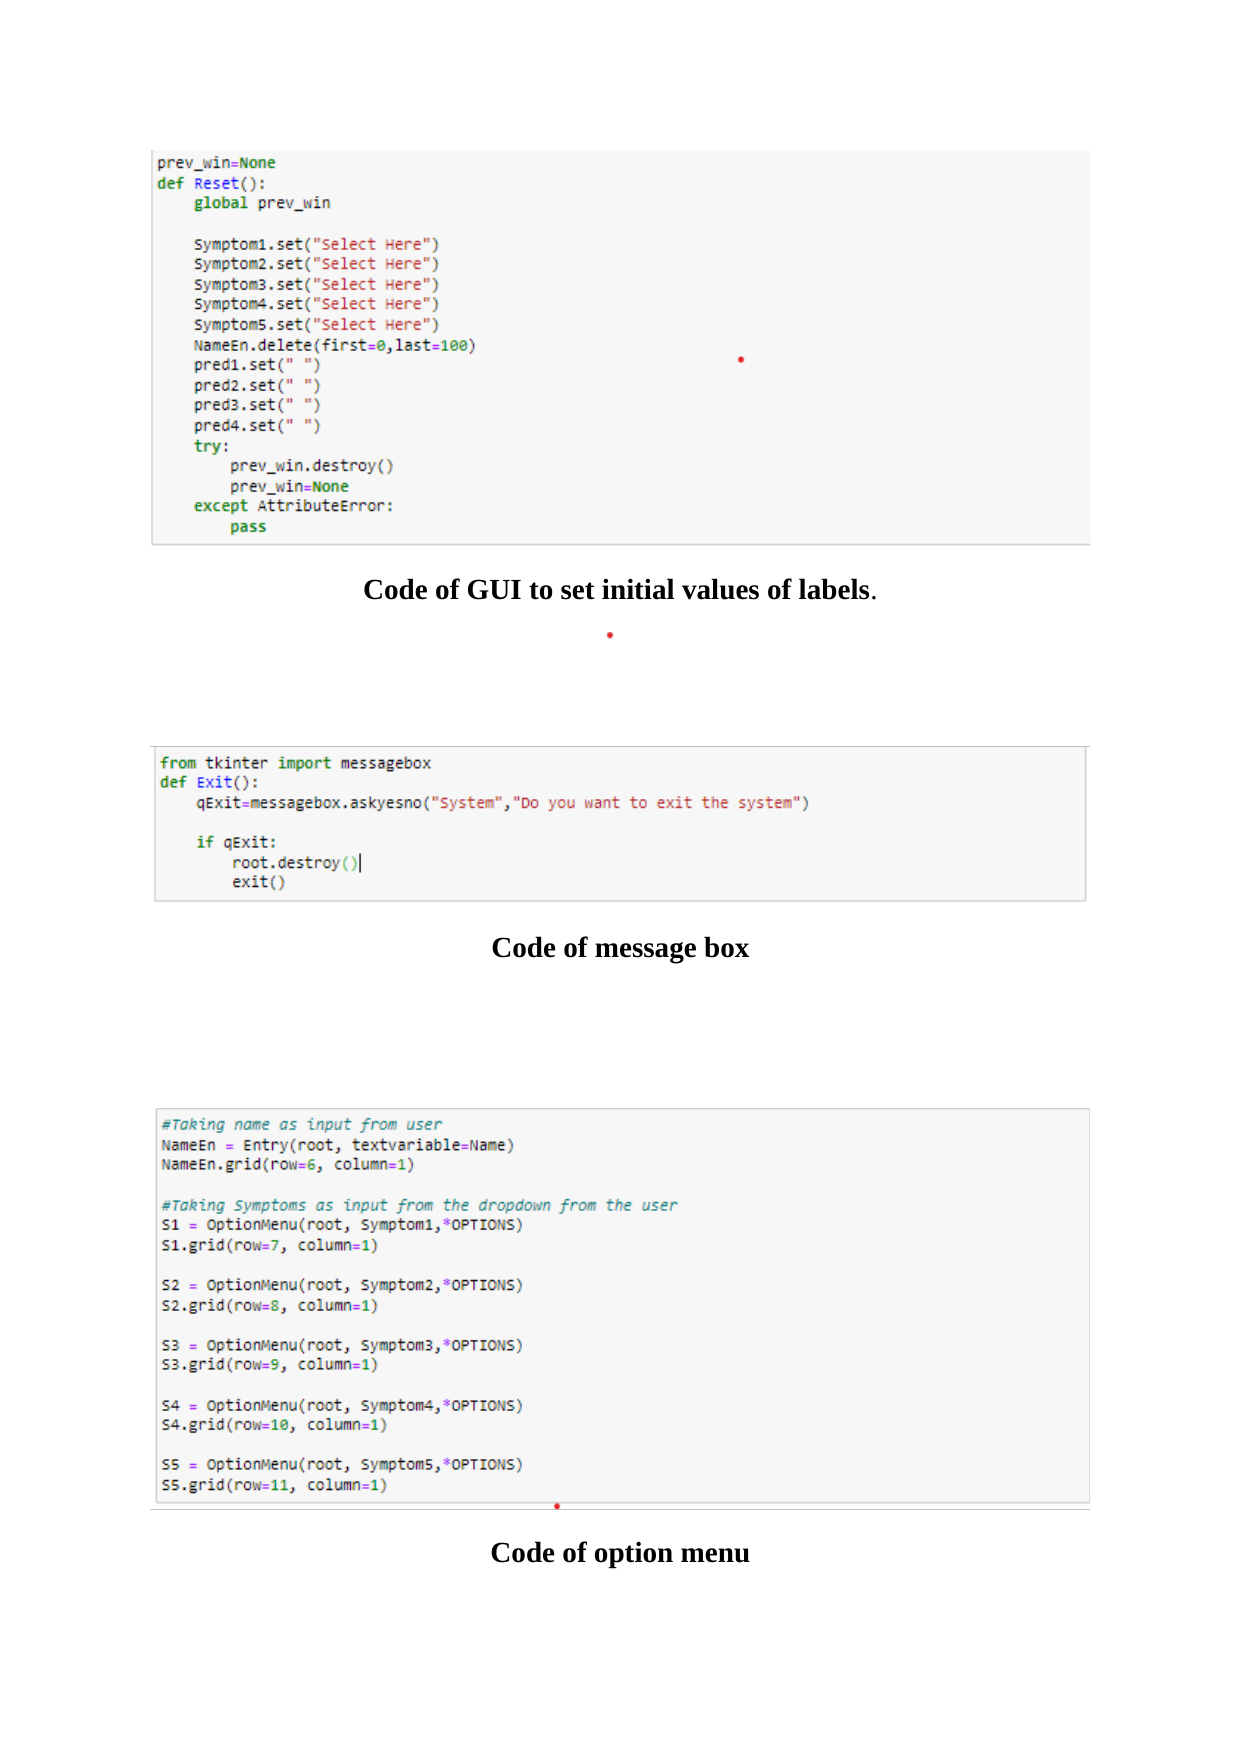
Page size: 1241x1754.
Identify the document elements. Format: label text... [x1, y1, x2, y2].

text Code of GUI to set initial values of labels. [150, 572, 1090, 605]
picture [150, 150, 1091, 547]
text Code of option menu [150, 1536, 1090, 1569]
picture [150, 631, 1091, 905]
text Code of message box [150, 930, 1090, 963]
picture [150, 1108, 1091, 1511]
